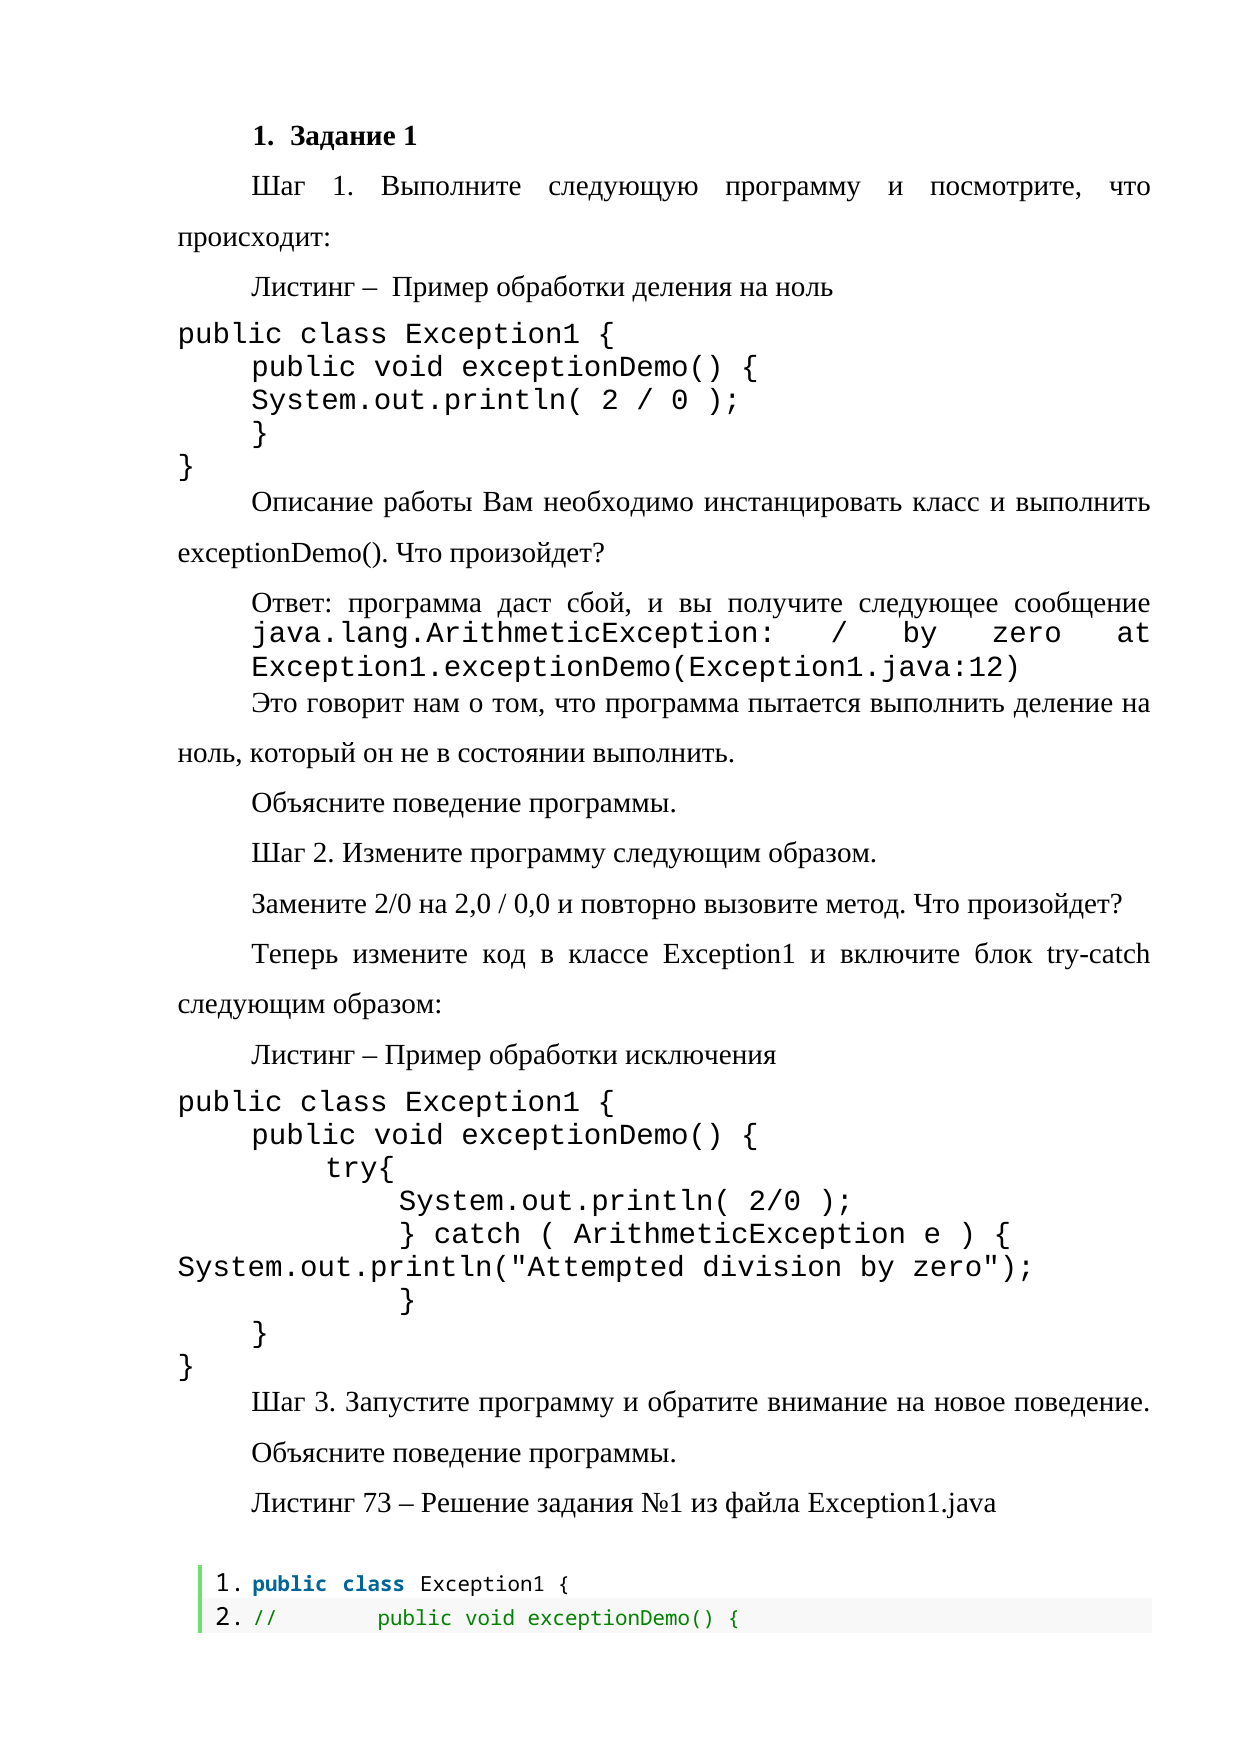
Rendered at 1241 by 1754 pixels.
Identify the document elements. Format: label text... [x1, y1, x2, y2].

text } [325, 1285, 1152, 1318]
text } [177, 1318, 1152, 1351]
text Листинг – Пример обработки исключения [177, 1037, 1152, 1070]
text Шаг 2. Измените программу следующим образом. [177, 836, 1152, 869]
text Ответ: программа даст сбой, и вы получите следующее сообщение java.lang.ArithmeticException: / by zero at Exception1.exceptionDemo(Exception1.java:12) [251, 585, 1152, 685]
text System.out.println("Attempted division by zero"); [177, 1252, 1152, 1285]
text Листинг 73 – Решение задания №1 из файла Exception1.java [251, 1485, 1152, 1518]
text } [177, 451, 1152, 484]
text public void exceptionDemo() { [177, 1120, 1152, 1153]
text Описание работы Вам необходимо инстанцировать класс и выполнить exceptionDemo(). Что произойдет? [177, 484, 1152, 568]
text public class Exception1 { [177, 319, 1152, 352]
text System.out.println( 2 / 0 ); [177, 385, 1152, 418]
text Шаг 3. Запустите программу и обратите внимание на новое поведение. Объясните поведение программы. [251, 1384, 1152, 1468]
text Шаг 1. Выполните следующую программу и посмотрите, что происходит: [177, 168, 1152, 252]
text System.out.println( 2/0 ); [325, 1186, 1152, 1219]
text try{ [251, 1153, 1152, 1186]
text Это говорит нам о том, что программа пытается выполнить деление на ноль, который он не в состоянии выполнить. [177, 685, 1152, 768]
text public class Exception1 { [177, 1087, 1152, 1120]
text Замените 2/0 на 2,0 / 0,0 и повторно вызовите метод. Что произойдет? [177, 886, 1152, 919]
text } [177, 1351, 1152, 1384]
text Объясните поведение программы. [177, 785, 1152, 819]
list // public void exceptionDemo() { [202, 1598, 1152, 1633]
text } catch ( ArithmeticException e ) { [325, 1219, 1152, 1252]
list public class Exception1 { [197, 1564, 1152, 1598]
text Листинг – Пример обработки деления на ноль [177, 269, 1152, 303]
text } [177, 418, 1152, 451]
text public void exceptionDemo() { [177, 352, 1152, 385]
text Теперь измените код в классе Exception1 и включите блок try-catch следующим образом: [177, 936, 1152, 1020]
list Задание 1 [252, 118, 1152, 152]
